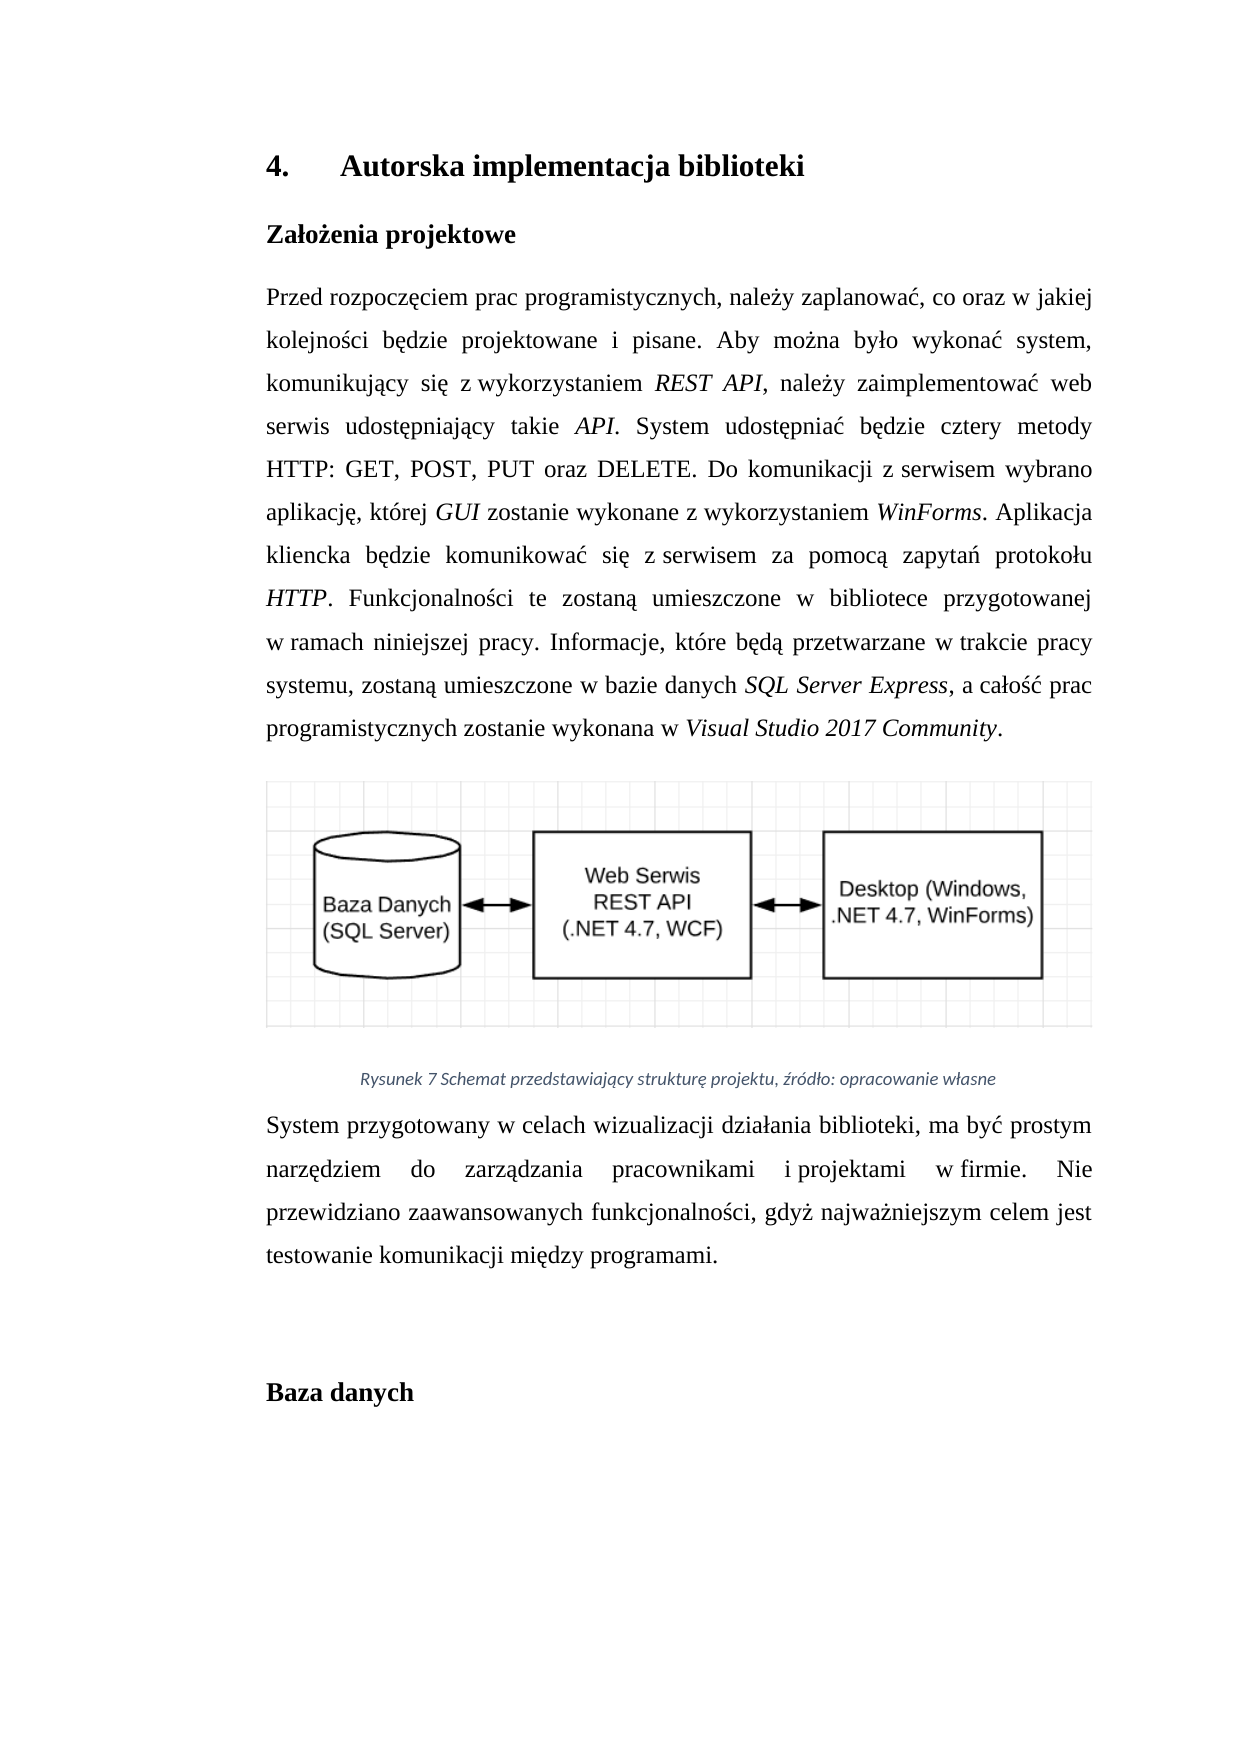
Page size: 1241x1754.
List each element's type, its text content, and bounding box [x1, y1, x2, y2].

text Założenia projektowe [266, 218, 1092, 249]
text Baza danych [266, 1376, 1092, 1407]
list Autorska implementacja biblioteki [266, 148, 1092, 184]
picture [265, 781, 1093, 1028]
text Przed rozpoczęciem prac programistycznych, należy zaplanować, co oraz w jakiej kolejności będzie projektowane i pisane. Aby można było wykonać system, komunikujący się z wykorzystaniem REST API, należy zaimplementować web serwis udostępniający takie API. System udostępniać będzie cztery metody HTTP: GET, POST, PUT oraz DELETE. Do komunikacji z serwisem wybrano aplikację, której GUI zostanie wykonane z wykorzystaniem WinForms. Aplikacja kliencka będzie komunikować się z serwisem za pomocą zapytań protokołu HTTP. Funkcjonalności te zostaną umieszczone w bibliotece przygotowanej w ramach niniejszej pracy. Informacje, które będą przetwarzane w trakcie pracy systemu, zostaną umieszczone w bazie danych SQL Server Express, a całość prac programistycznych zostanie wykonana w Visual Studio 2017 Community. [266, 282, 1092, 742]
text System przygotowany w celach wizualizacji działania biblioteki, ma być prostym narzędziem do zarządzania pracownikami i projektami w firmie. Nie przewidziano zaawansowanych funkcjonalności, gdyż najważniejszym celem jest testowanie komunikacji między programami. [266, 1111, 1092, 1269]
